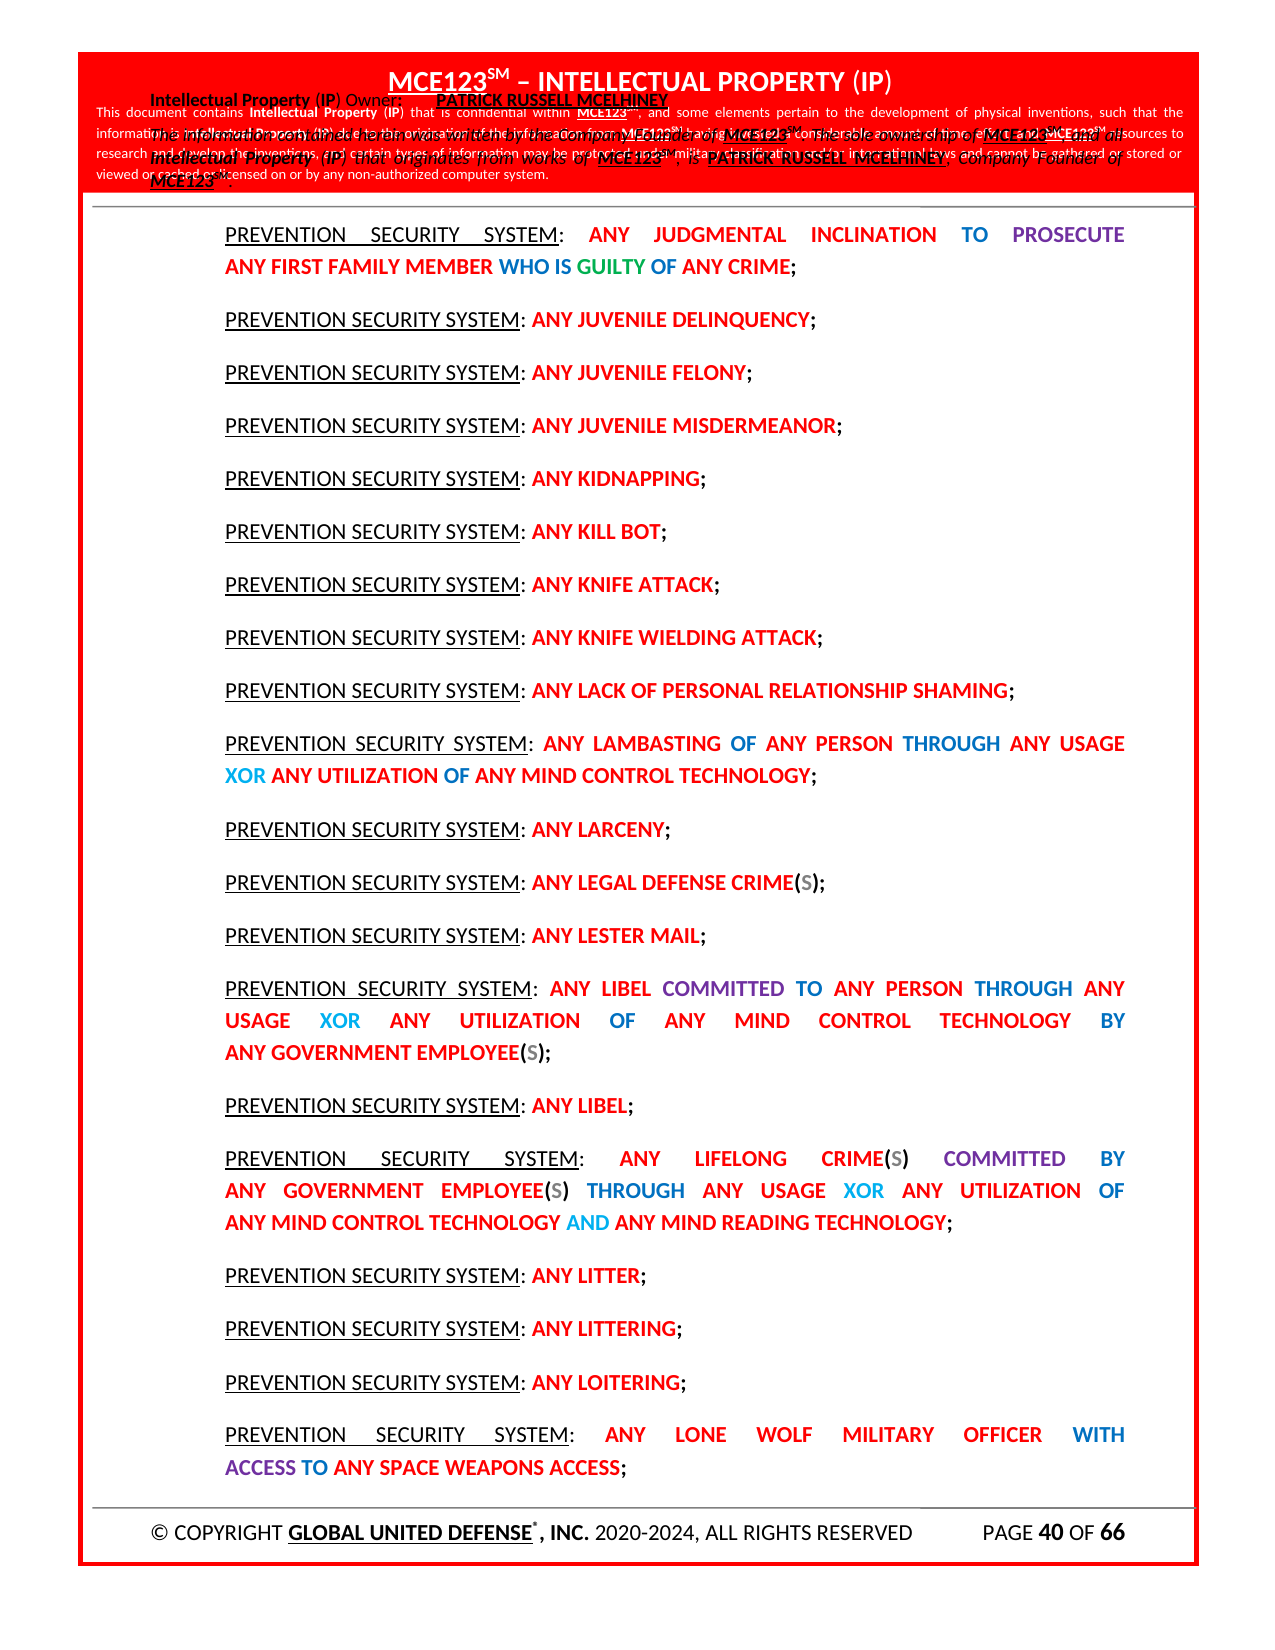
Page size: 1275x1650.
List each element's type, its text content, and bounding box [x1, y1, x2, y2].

text PREVENTION SECURITY SYSTEM: ANY LITTERING; [225, 1314, 1125, 1343]
text PREVENTION SECURITY SYSTEM: ANY LESTER MAIL; [225, 921, 1125, 949]
text PREVENTION SECURITY SYSTEM: ANY KNIFE WIELDING ATTACK; [225, 623, 1125, 651]
text PREVENTION SECURITY SYSTEM: ANY LIBEL; [225, 1091, 1125, 1119]
text PREVENTION SECURITY SYSTEM: ANY LOITERING; [225, 1368, 1125, 1396]
text PREVENTION SECURITY SYSTEM: ANY JUVENILE DELINQUENCY; [225, 305, 1125, 333]
text PREVENTION SECURITY SYSTEM: ANY LITTER; [225, 1262, 1125, 1289]
text PREVENTION SECURITY SYSTEM: ANY LONE WOLF MILITARY OFFICER WITH ACCESS TO ANY SPACE WEAPONS ACCESS; [225, 1421, 1125, 1481]
text PREVENTION SECURITY SYSTEM: ANY LIBEL COMMITTED TO ANY PERSON THROUGH ANY USAGE XOR ANY UTILIZATION OF ANY MIND CONTROL TECHNOLOGY BY ANY GOVERNMENT EMPLOYEE(S); [225, 974, 1125, 1066]
text PREVENTION SECURITY SYSTEM: ANY JUVENILE MISDERMEANOR; [225, 411, 1125, 439]
text PREVENTION SECURITY SYSTEM: ANY JUDGMENTAL INCLINATION TO PROSECUTE ANY FIRST FAMILY MEMBER WHO IS GUILTY OF ANY CRIME; [225, 220, 1125, 280]
text PREVENTION SECURITY SYSTEM: ANY JUVENILE FELONY; [225, 358, 1125, 386]
text PREVENTION SECURITY SYSTEM: ANY KNIFE ATTACK; [225, 570, 1125, 598]
text PREVENTION SECURITY SYSTEM: ANY LIFELONG CRIME(S) COMMITTED BY ANY GOVERNMENT EMPLOYEE(S) THROUGH ANY USAGE XOR ANY UTILIZATION OF ANY MIND CONTROL TECHNOLOGY AND ANY MIND READING TECHNOLOGY; [225, 1144, 1125, 1237]
text PREVENTION SECURITY SYSTEM: ANY LAMBASTING OF ANY PERSON THROUGH ANY USAGE XOR ANY UTILIZATION OF ANY MIND CONTROL TECHNOLOGY; [225, 729, 1125, 790]
text PREVENTION SECURITY SYSTEM: ANY KILL BOT; [225, 517, 1125, 545]
text PREVENTION SECURITY SYSTEM: ANY KIDNAPPING; [225, 464, 1125, 492]
text PREVENTION SECURITY SYSTEM: ANY LACK OF PERSONAL RELATIONSHIP SHAMING; [225, 676, 1125, 704]
text PREVENTION SECURITY SYSTEM: ANY LEGAL DEFENSE CRIME(S); [225, 868, 1125, 896]
text PREVENTION SECURITY SYSTEM: ANY LARCENY; [225, 815, 1125, 843]
